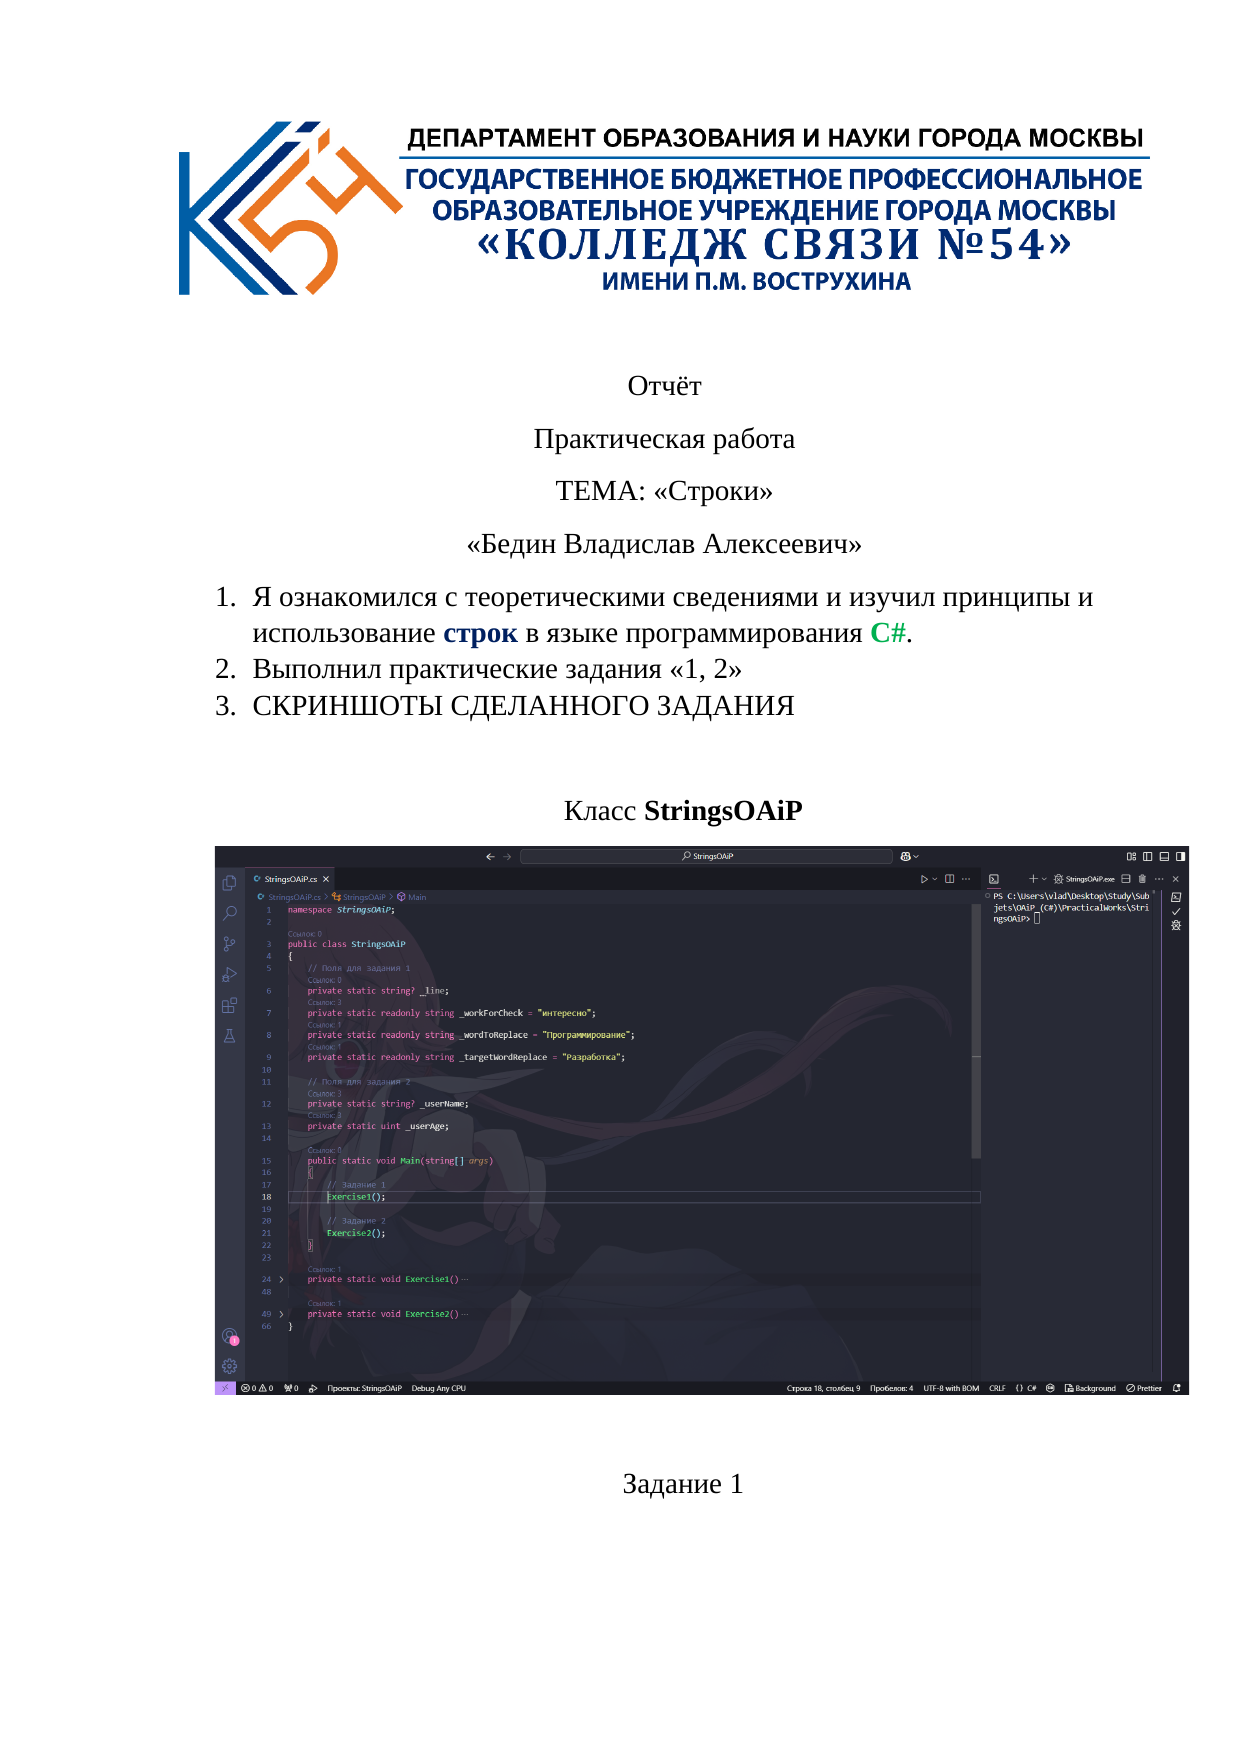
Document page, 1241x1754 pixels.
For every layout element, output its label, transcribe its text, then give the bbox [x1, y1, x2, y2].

picture [214, 846, 1190, 1395]
text «Бедин Владислав Алексеевич» [177, 526, 1152, 560]
text Отчёт [177, 368, 1152, 401]
list Выполнил практические задания «1, 2» [215, 651, 1152, 685]
list Я ознакомился с теоретическими сведениями и изучил принципы и использование строк в языке программирования C#. [215, 579, 1152, 649]
text ТЕМА: «Строки» [177, 473, 1152, 507]
picture [177, 118, 1151, 297]
text Задание 1 [215, 1466, 1152, 1499]
list СКРИНШОТЫ СДЕЛАННОГО ЗАДАНИЯ [215, 688, 1152, 721]
text Класс StringsOAiP [215, 793, 1152, 827]
text Практическая работа [177, 421, 1152, 454]
